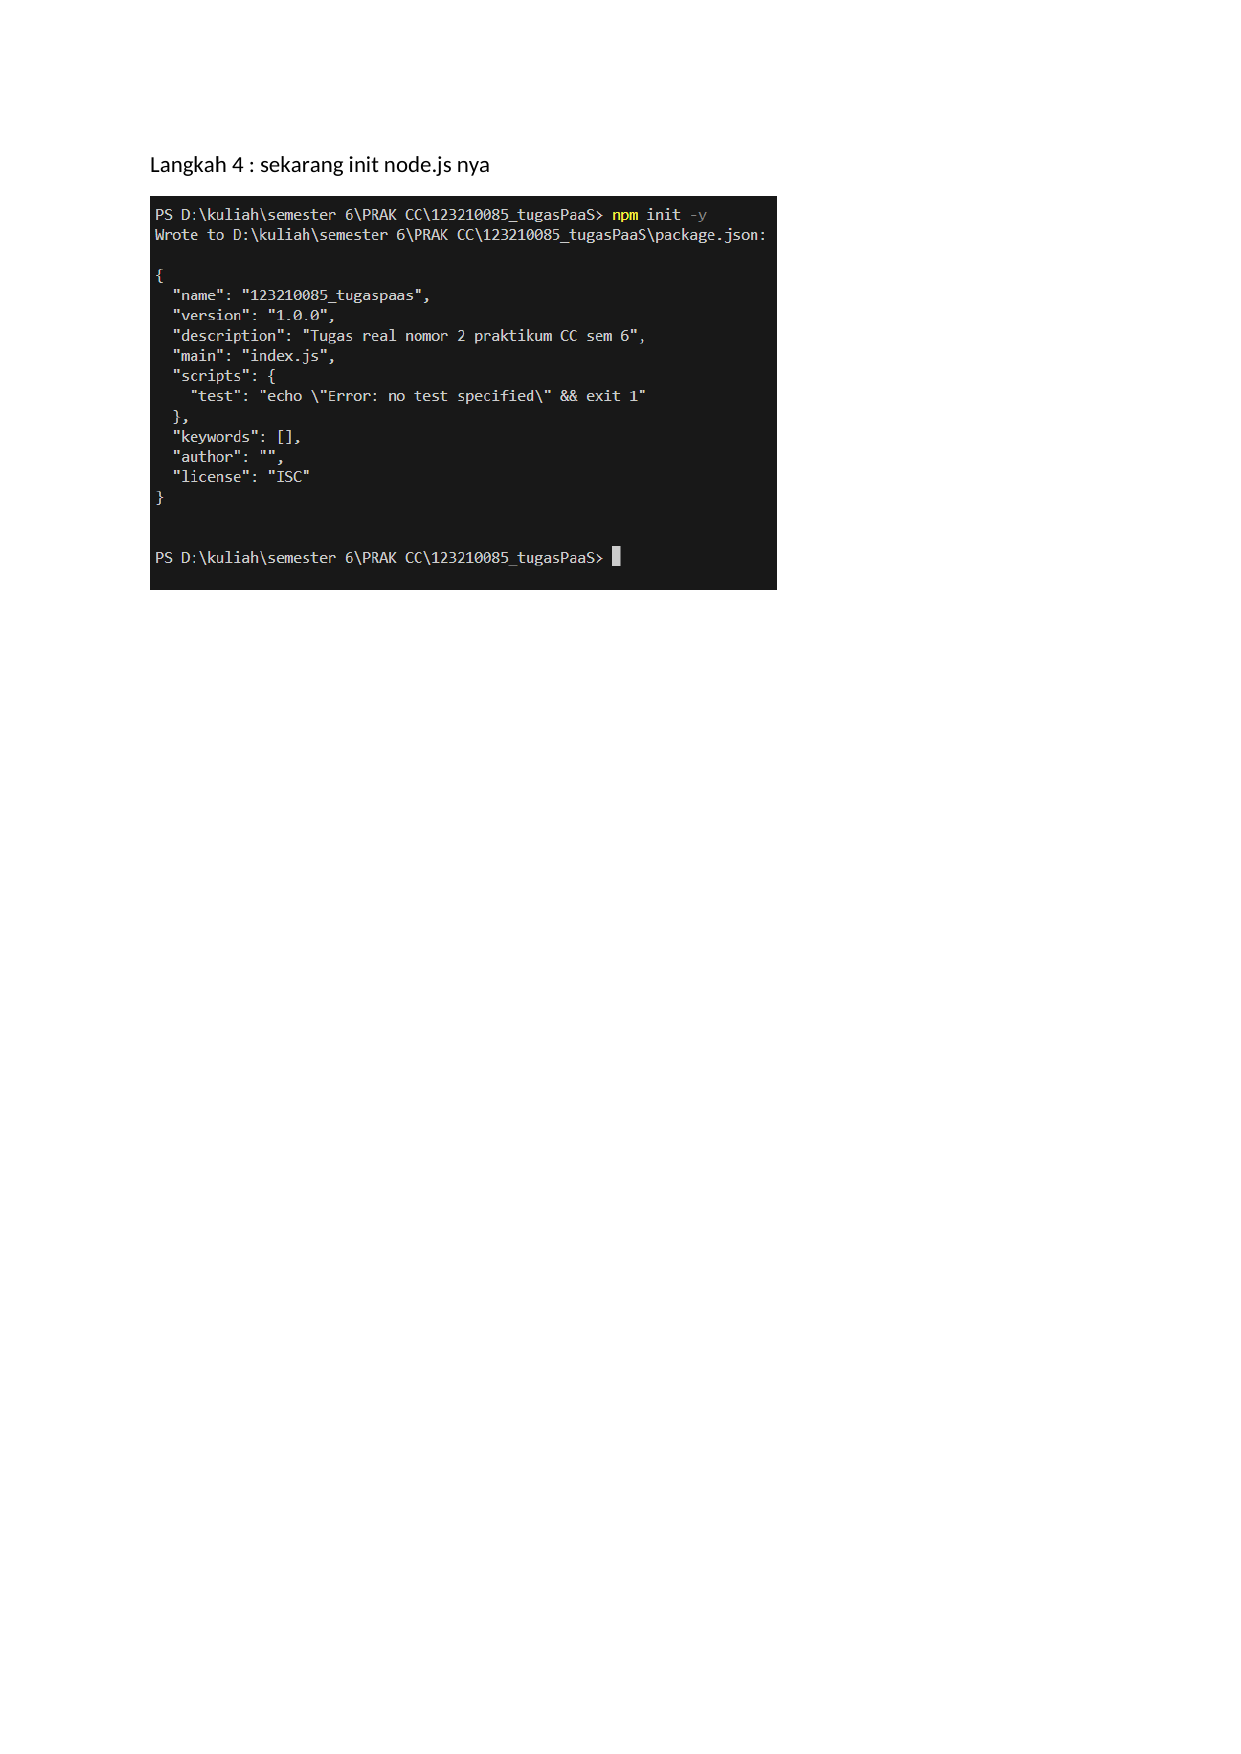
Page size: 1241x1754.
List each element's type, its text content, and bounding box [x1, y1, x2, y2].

picture [150, 196, 777, 590]
text Langkah 4 : sekarang init node.js nya [150, 150, 1090, 178]
